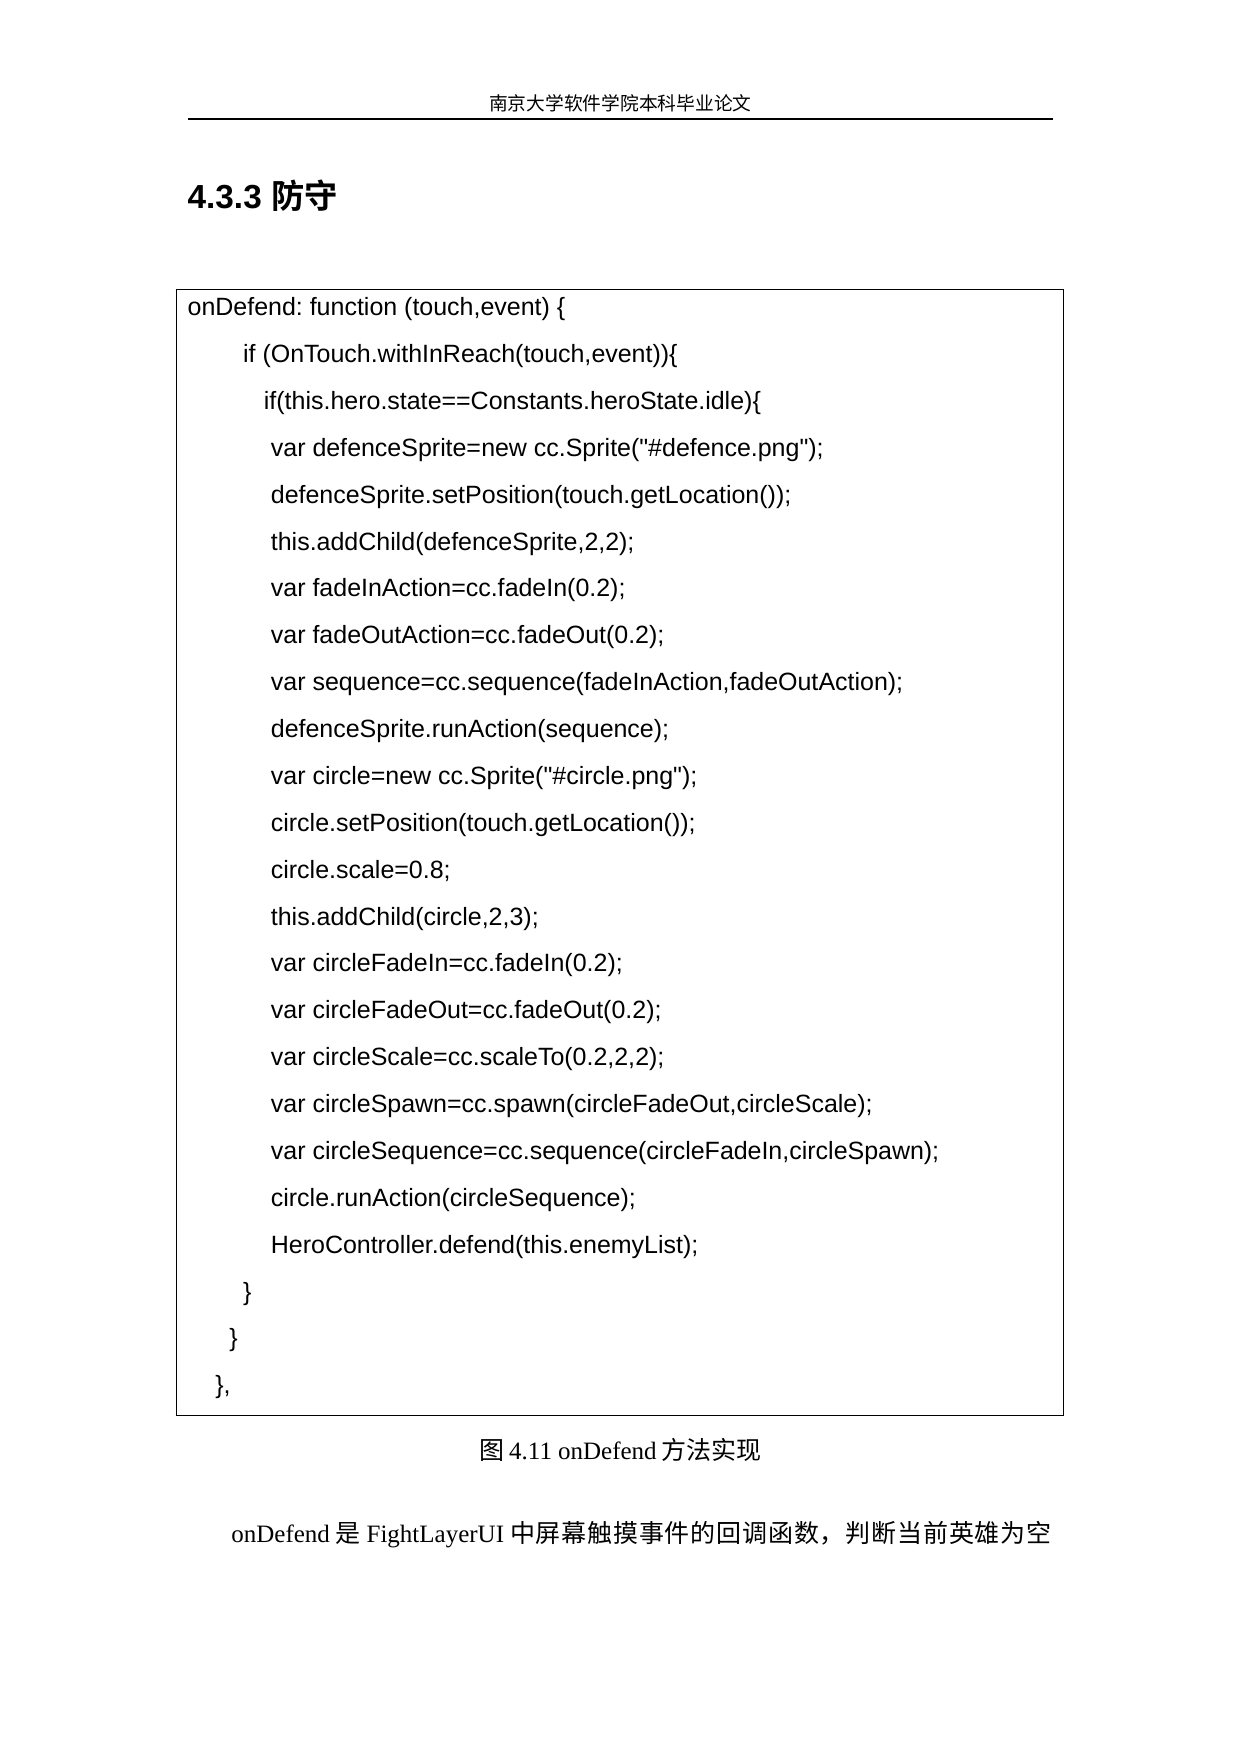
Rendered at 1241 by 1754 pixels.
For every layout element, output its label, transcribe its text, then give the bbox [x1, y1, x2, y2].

table_header onDefend: function (touch,event) { if (OnTouch.withInReach(touch,event)){ if(this.hero.state==Constants.heroState.idle){ var defenceSprite=new cc.Sprite("#defence.png"); defenceSprite.setPosition(touch.getLocation()); this.addChild(defenceSprite,2,2); var fadeInAction=cc.fadeIn(0.2); var fadeOutAction=cc.fadeOut(0.2); var sequence=cc.sequence(fadeInAction,fadeOutAction); defenceSprite.runAction(sequence); var circle=new cc.Sprite("#circle.png"); circle.setPosition(touch.getLocation()); circle.scale=0.8; this.addChild(circle,2,3); var circleFadeIn=cc.fadeIn(0.2); var circleFadeOut=cc.fadeOut(0.2); var circleScale=cc.scaleTo(0.2,2,2); var circleSpawn=cc.spawn(circleFadeOut,circleScale); var circleSequence=cc.sequence(circleFadeIn,circleSpawn); circle.runAction(circleSequence); HeroController.defend(this.enemyList); } } }, [177, 290, 1063, 1415]
text 图4.11 onDefend方法实现 [187, 1416, 1053, 1481]
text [187, 1499, 1053, 1564]
subtitle 4.3.3 防守 [187, 162, 1053, 227]
